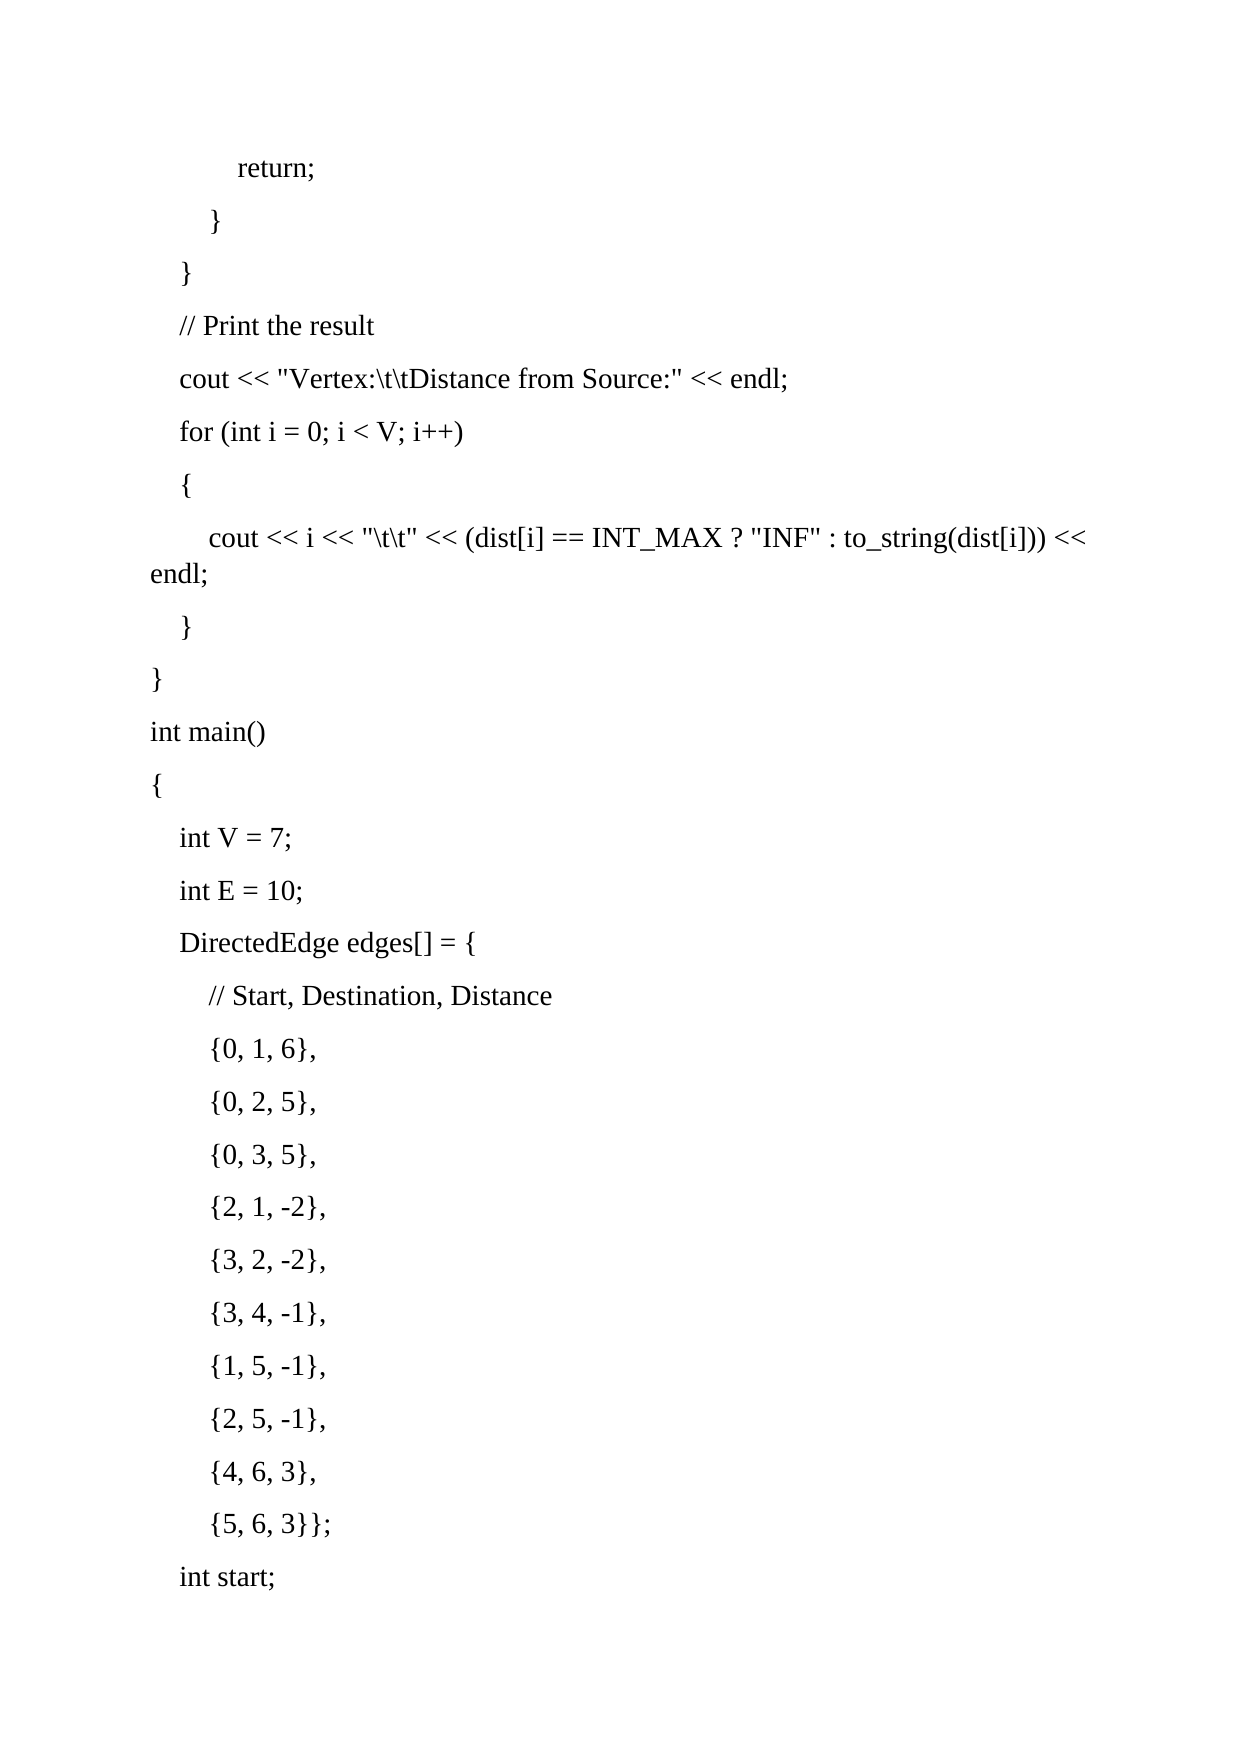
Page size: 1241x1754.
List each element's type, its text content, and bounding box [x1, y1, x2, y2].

text {2, 1, -2}, [150, 1189, 1090, 1223]
text {3, 2, -2}, [150, 1242, 1090, 1276]
text cout << "Vertex:\t\tDistance from Source:" << endl; [150, 361, 1090, 395]
text {1, 5, -1}, [150, 1348, 1090, 1382]
text {3, 4, -1}, [150, 1295, 1090, 1329]
text int start; [150, 1559, 1090, 1593]
text // Print the result [150, 308, 1090, 342]
text {0, 1, 6}, [150, 1031, 1090, 1065]
text } [150, 609, 1090, 642]
text } [150, 256, 1090, 289]
text {2, 5, -1}, [150, 1401, 1090, 1434]
text int V = 7; [150, 820, 1090, 853]
text {0, 3, 5}, [150, 1137, 1090, 1170]
text { [150, 467, 1090, 500]
text {4, 6, 3}, [150, 1454, 1090, 1487]
text { [150, 767, 1090, 801]
text int main() [150, 714, 1090, 748]
text {5, 6, 3}}; [150, 1506, 1090, 1540]
text } [150, 203, 1090, 236]
text int E = 10; [150, 873, 1090, 906]
text {0, 2, 5}, [150, 1084, 1090, 1117]
text return; [150, 150, 1090, 183]
text DirectedEdge edges[] = { [150, 926, 1090, 959]
text // Start, Destination, Distance [150, 978, 1090, 1012]
text for (int i = 0; i < V; i++) [150, 414, 1090, 448]
text cout << i << "\t\t" << (dist[i] == INT_MAX ? "INF" : to_string(dist[i])) << endl; [150, 520, 1090, 589]
text } [150, 661, 1090, 695]
